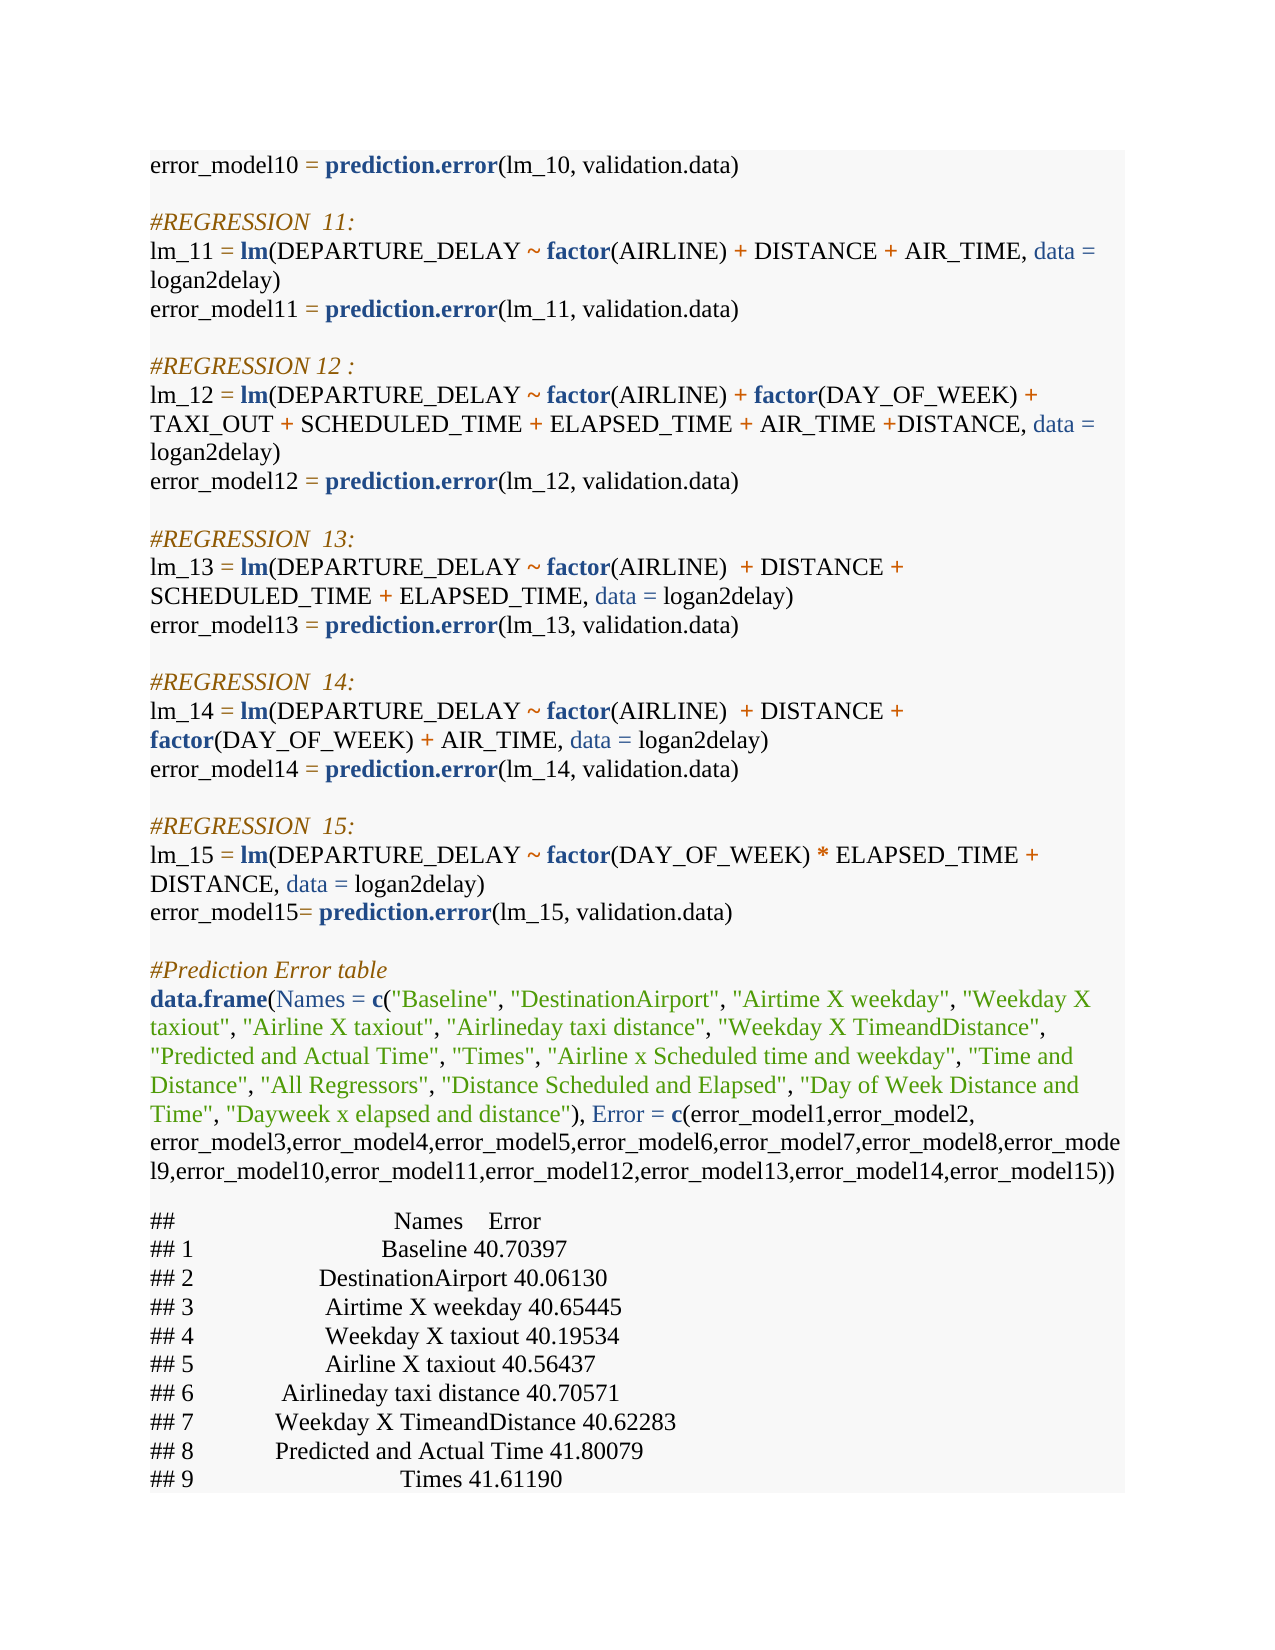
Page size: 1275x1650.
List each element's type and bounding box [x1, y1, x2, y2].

text [150, 150, 1125, 1185]
text [150, 1206, 1125, 1493]
